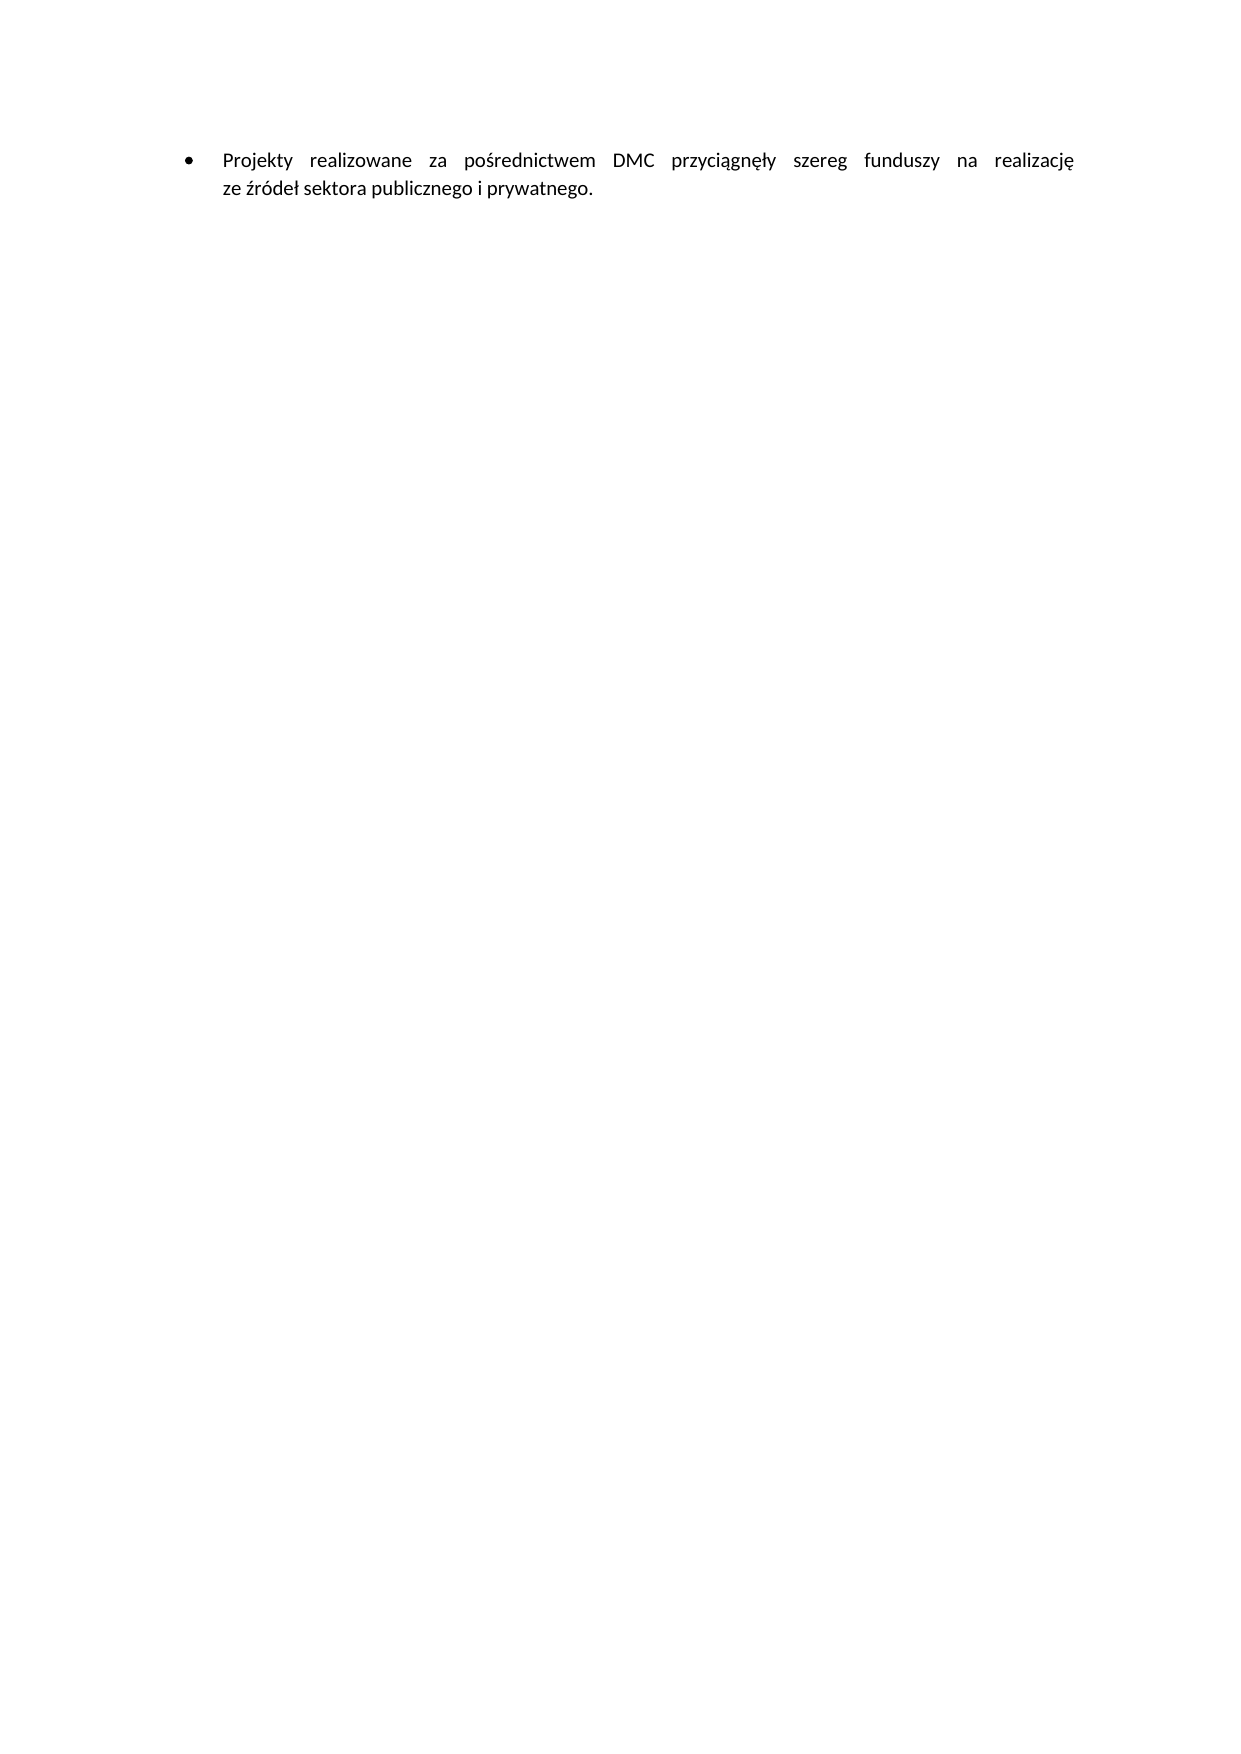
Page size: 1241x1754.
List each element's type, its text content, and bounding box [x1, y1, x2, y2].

list Projekty realizowane za pośrednictwem DMC przyciągnęły szereg funduszy na realizację ze źródeł sektora publicznego i prywatnego. [185, 148, 1093, 200]
